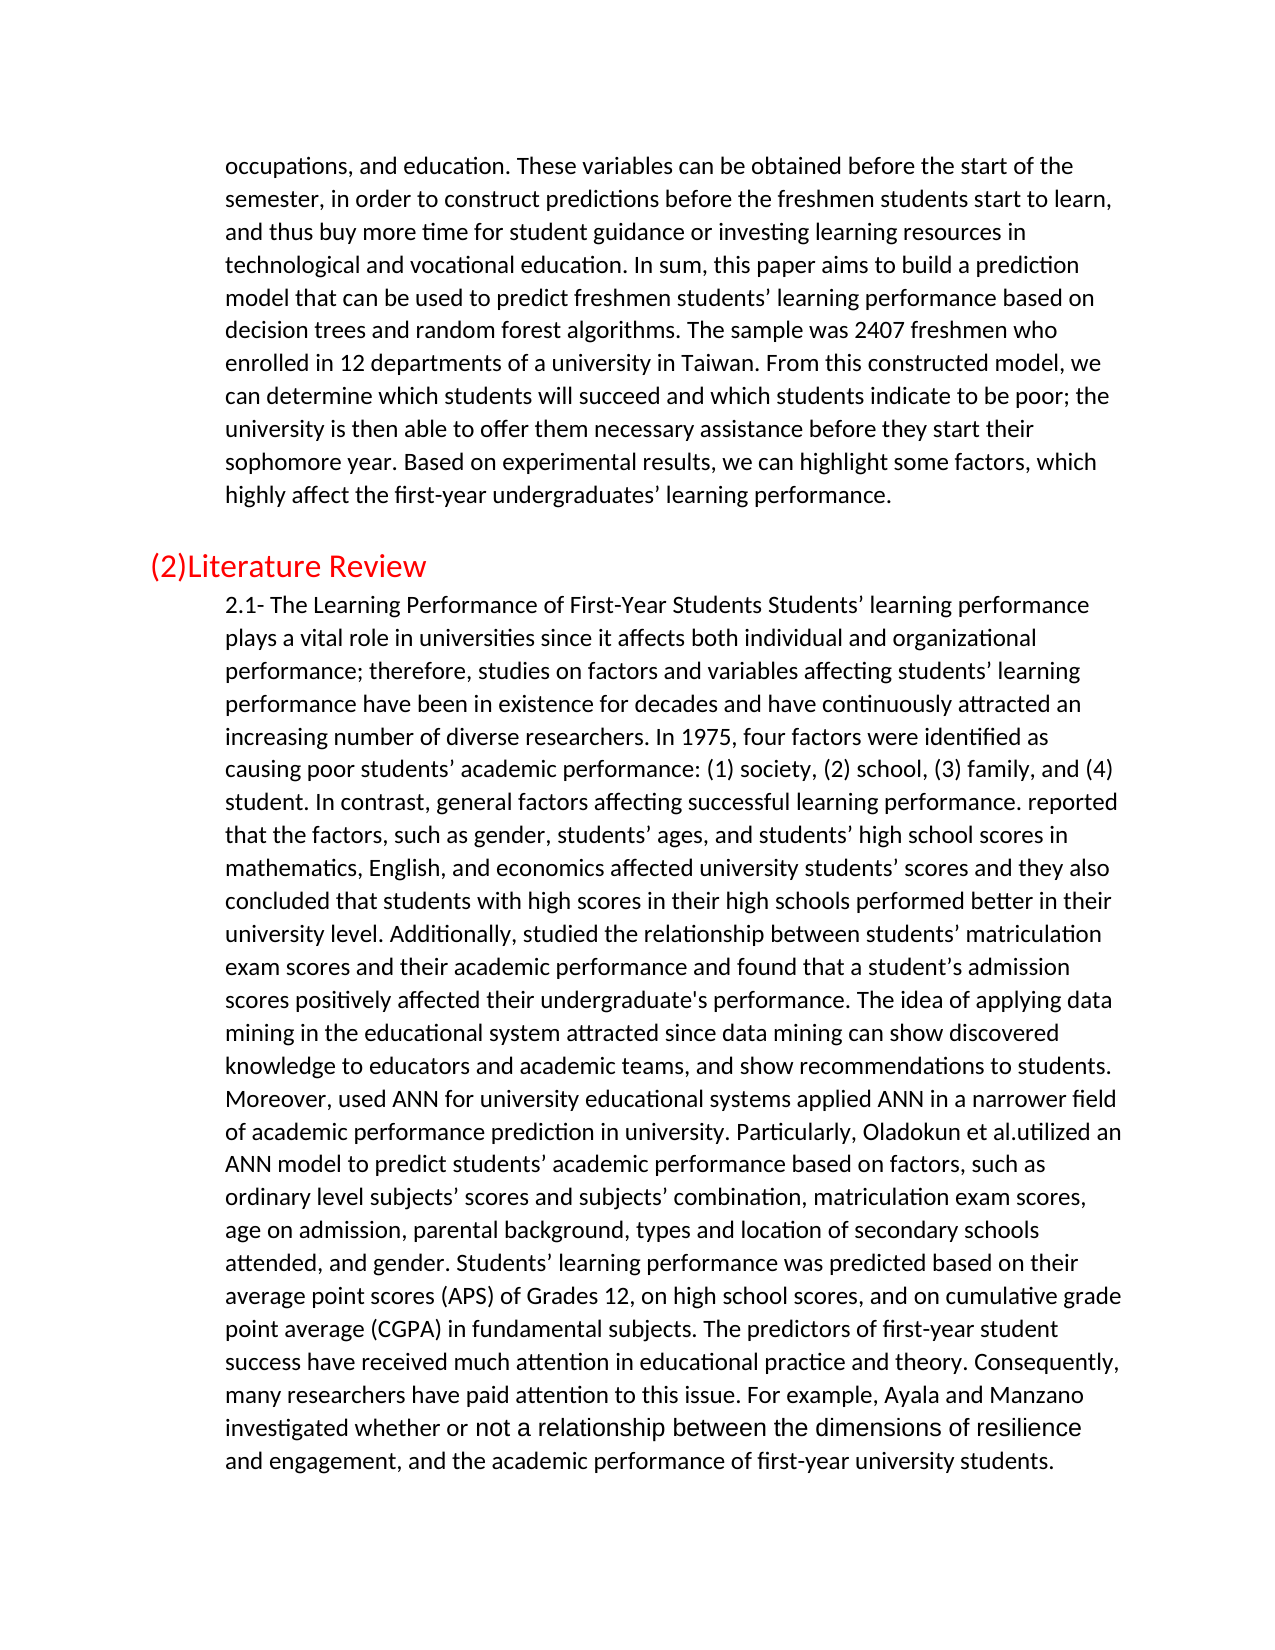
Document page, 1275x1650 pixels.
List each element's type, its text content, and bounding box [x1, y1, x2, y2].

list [225, 589, 1125, 1475]
list Literature Review [150, 545, 1125, 586]
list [225, 150, 1125, 510]
